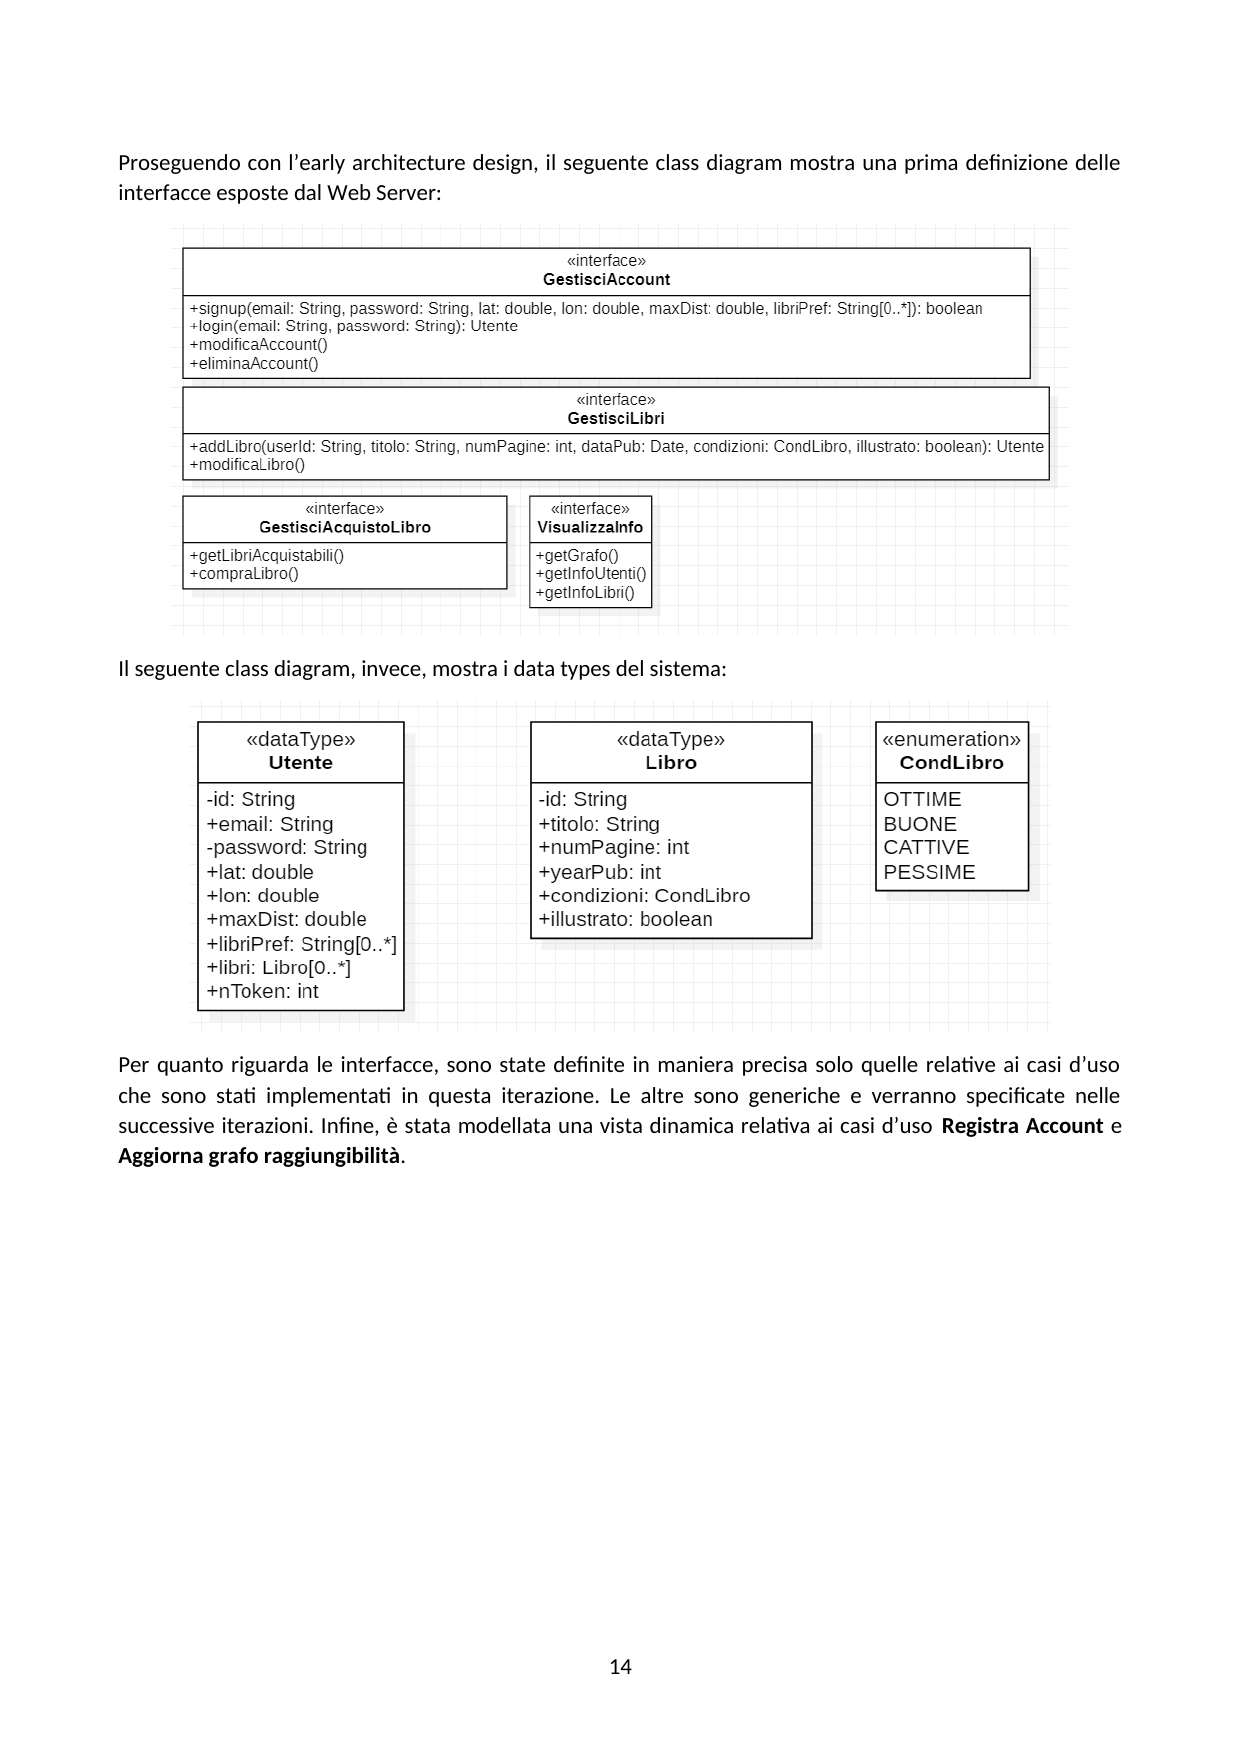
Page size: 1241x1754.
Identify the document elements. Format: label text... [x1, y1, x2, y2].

text Proseguendo con l’early architecture design, il seguente class diagram mostra una prima definizione delle interfacce esposte dal Web Server: [118, 148, 1122, 206]
text Per quanto riguarda le interfacce, sono state definite in maniera precisa solo quelle relative ai casi d’uso che sono stati implementati in questa iterazione. Le altre sono generiche e verranno specificate nelle successive iterazioni. Infine, è stata modellata una vista dinamica relativa ai casi d’uso Registra Account e Aggiorna grafo raggiungibilità. [118, 1051, 1122, 1169]
picture [189, 700, 1051, 1032]
picture [171, 224, 1069, 635]
text Il seguente class diagram, invece, mostra i data types del sistema: [118, 654, 1122, 682]
